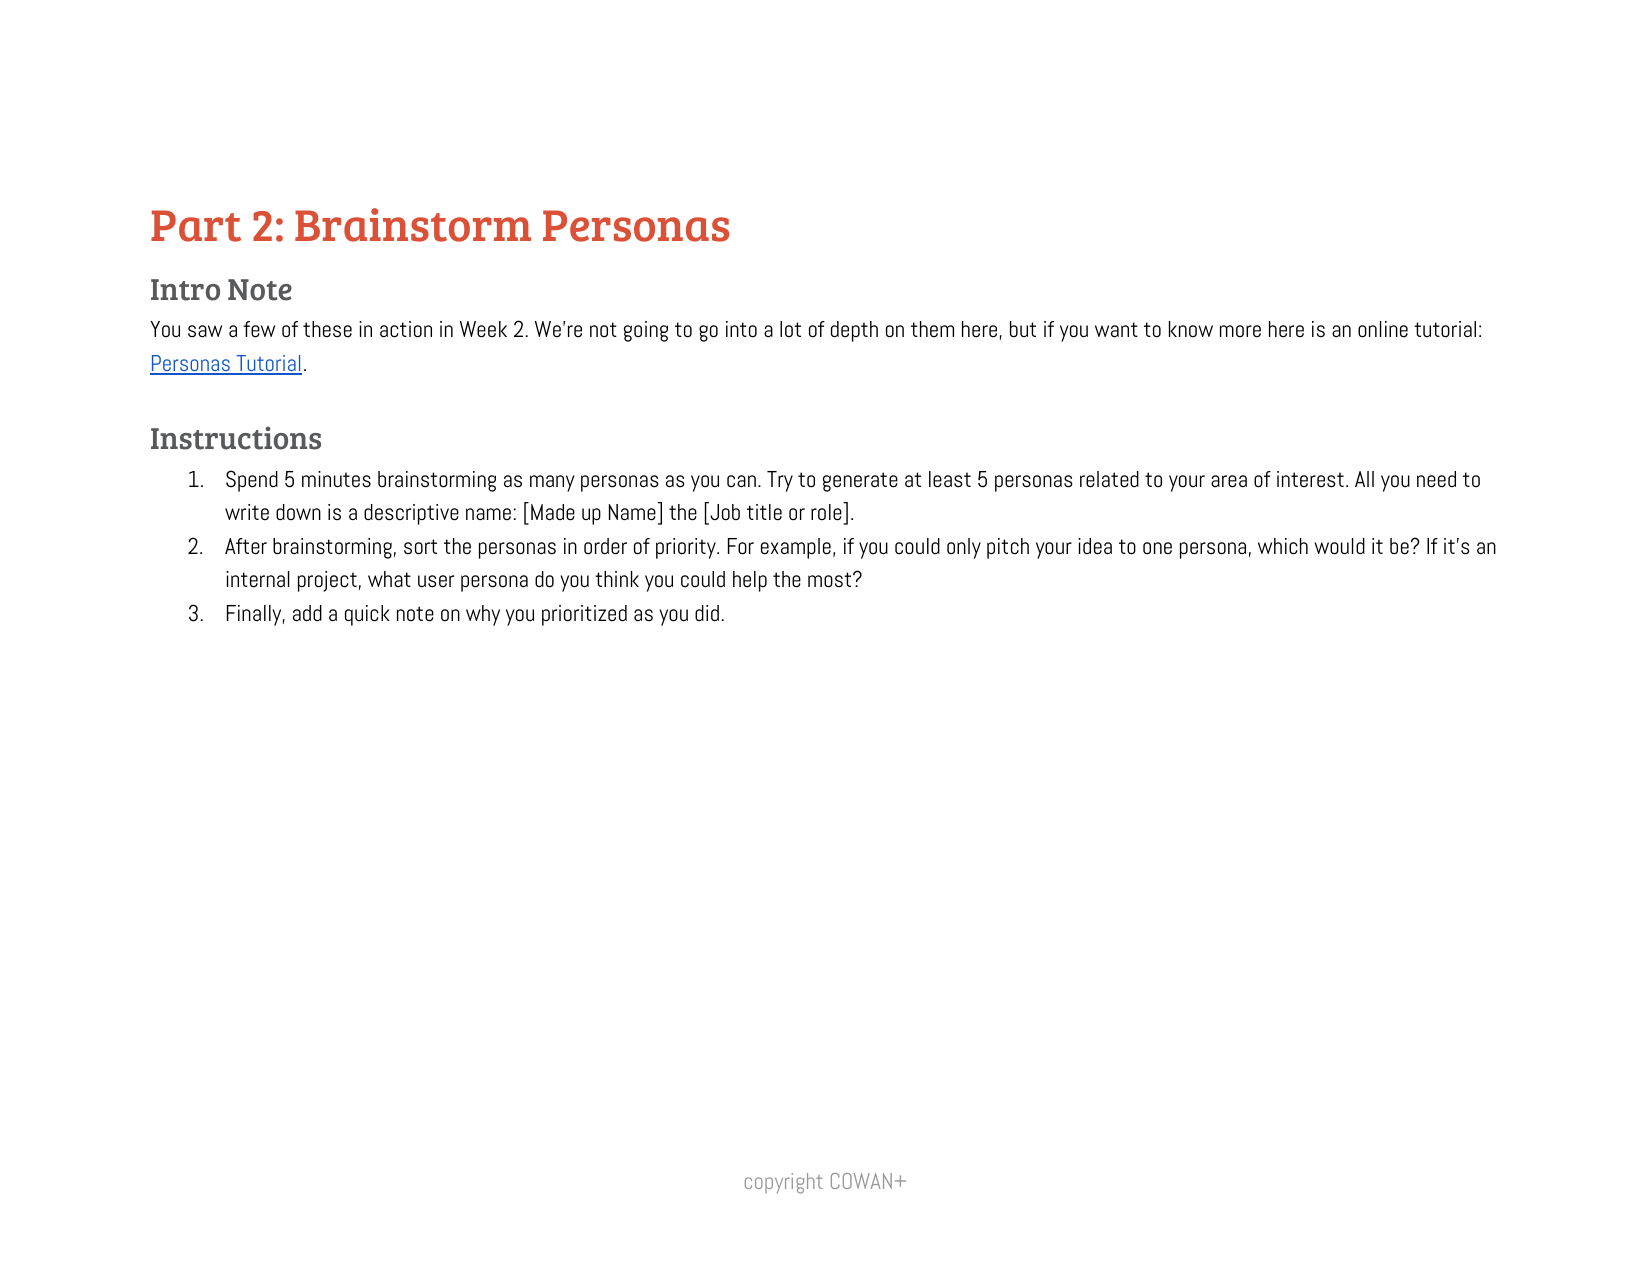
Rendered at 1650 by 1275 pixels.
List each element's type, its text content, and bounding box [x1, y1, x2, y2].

text You saw a few of these in action in Week 2. We’re not going to go into a lot of depth on them here, but if you want to know more here is an online tutorial: Personas Tutorial. [150, 315, 1500, 378]
list After brainstorming, sort the personas in order of priority. For example, if you could only pitch your idea to one persona, which would it be? If it’s an internal project, what user persona do you think you could help the most? [187, 532, 1500, 594]
subtitle Part 2: Brainstorm Personas [150, 192, 1500, 254]
subtitle Intro Note [150, 266, 1500, 309]
list Finally, add a quick note on why you prioritized as you did. [187, 599, 1500, 628]
list Spend 5 minutes brainstorming as many personas as you can. Try to generate at least 5 personas related to your area of interest. All you need to write down is a descriptive name: [Made up Name] the [Job title or role]. [187, 465, 1500, 527]
subtitle Instructions [150, 416, 1500, 458]
